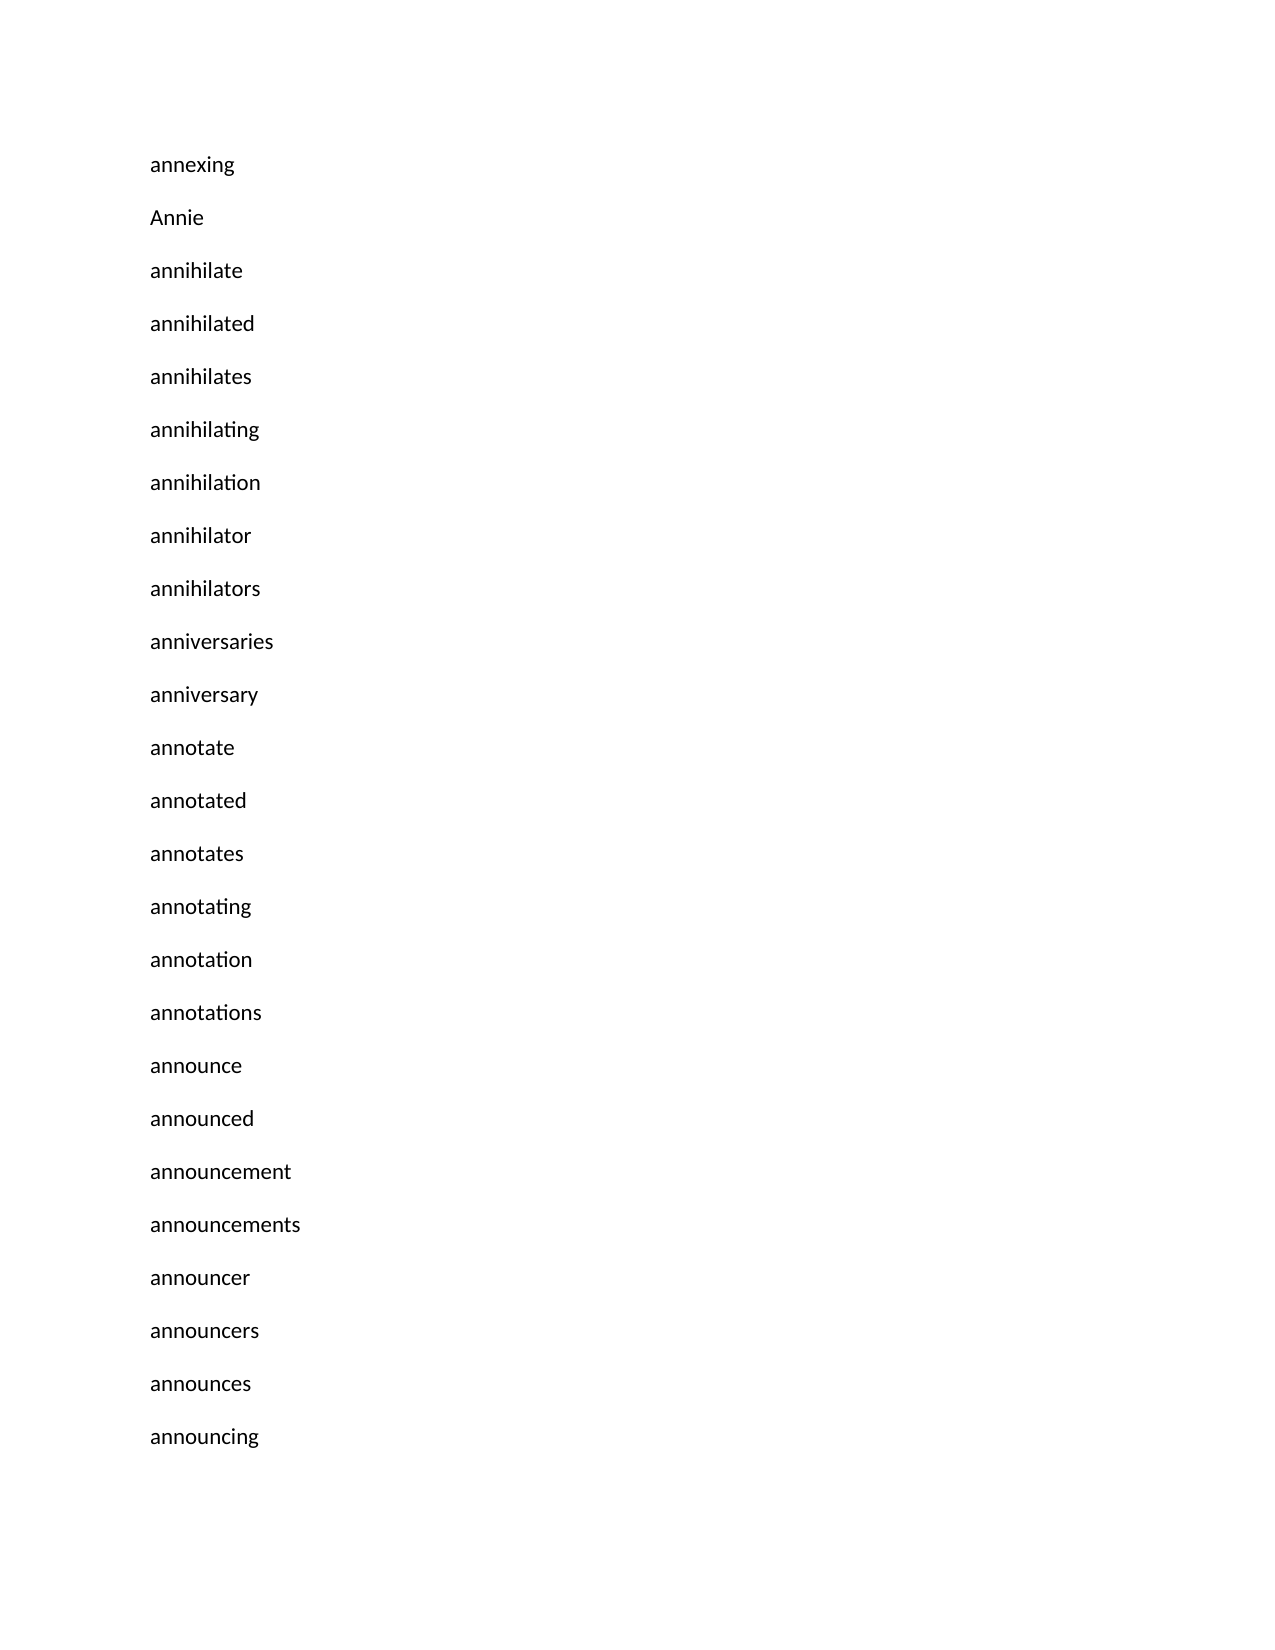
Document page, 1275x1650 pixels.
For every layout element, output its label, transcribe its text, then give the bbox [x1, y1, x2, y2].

text annotating [150, 892, 1125, 920]
text annihilate [150, 256, 1125, 284]
text annotate [150, 733, 1125, 761]
text annotates [150, 839, 1125, 867]
text anniversary [150, 680, 1125, 708]
text announcing [150, 1422, 1125, 1451]
text announcements [150, 1210, 1125, 1238]
text annotations [150, 998, 1125, 1026]
text announcer [150, 1263, 1125, 1291]
text annotated [150, 786, 1125, 814]
text annihilates [150, 362, 1125, 390]
text Annie [150, 203, 1125, 231]
text announcers [150, 1316, 1125, 1344]
text annihilator [150, 521, 1125, 549]
text announced [150, 1104, 1125, 1132]
text announcement [150, 1157, 1125, 1185]
text annihilated [150, 309, 1125, 337]
text announces [150, 1369, 1125, 1397]
text annihilating [150, 415, 1125, 443]
text announce [150, 1051, 1125, 1079]
text annihilators [150, 574, 1125, 602]
text anniversaries [150, 627, 1125, 655]
text annihilation [150, 468, 1125, 496]
text annexing [150, 150, 1125, 178]
text annotation [150, 945, 1125, 973]
